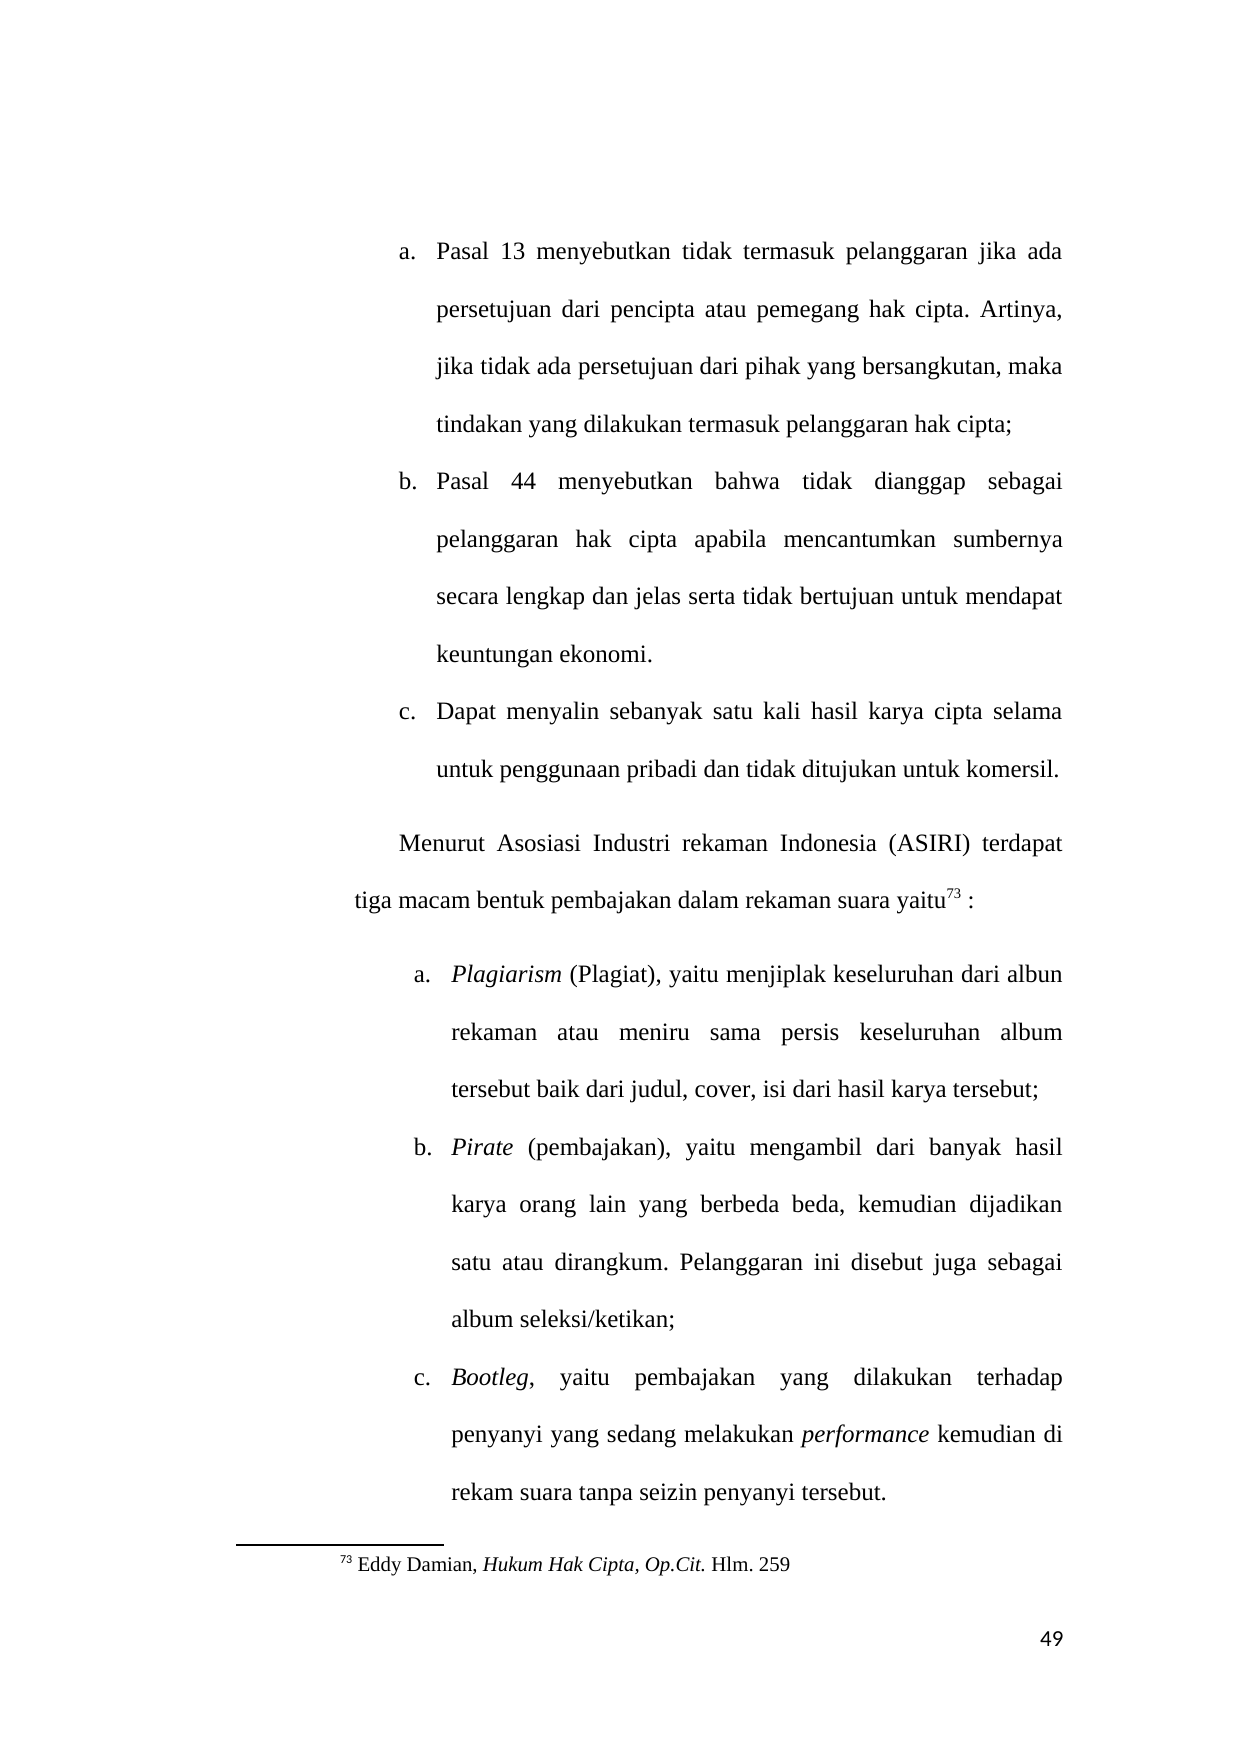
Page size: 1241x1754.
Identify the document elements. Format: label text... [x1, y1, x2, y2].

text Menurut Asosiasi Industri rekaman Indonesia (ASIRI) terdapat tiga macam bentuk pembajakan dalam rekaman suara yaitu : [354, 828, 1063, 914]
list Pasal 13 menyebutkan tidak termasuk pelanggaran jika ada persetujuan dari pencipta atau pemegang hak cipta. Artinya, jika tidak ada persetujuan dari pihak yang bersangkutan, maka tindakan yang dilakukan termasuk pelanggaran hak cipta; [399, 236, 1063, 437]
list Pirate (pembajakan), yaitu mengambil dari banyak hasil karya orang lain yang berbeda beda, kemudian dijadikan satu atau dirangkum. Pelanggaran ini disebut juga sebagai album seleksi/ketikan; [413, 1132, 1063, 1333]
list Bootleg, yaitu pembajakan yang dilakukan terhadap penyanyi yang sedang melakukan performance kemudian di rekam suara tanpa seizin penyanyi tersebut. [413, 1362, 1063, 1506]
list Plagiarism (Plagiat), yaitu menjiplak keseluruhan dari albun rekaman atau meniru sama persis keseluruhan album tersebut baik dari judul, cover, isi dari hasil karya tersebut; [413, 959, 1063, 1103]
list Pasal 44 menyebutkan bahwa tidak dianggap sebagai pelanggaran hak cipta apabila mencantumkan sumbernya secara lengkap dan jelas serta tidak bertujuan untuk mendapat keuntungan ekonomi. [399, 466, 1063, 667]
list Dapat menyalin sebanyak satu kali hasil karya cipta selama untuk penggunaan pribadi dan tidak ditujukan untuk komersil. [399, 696, 1063, 782]
